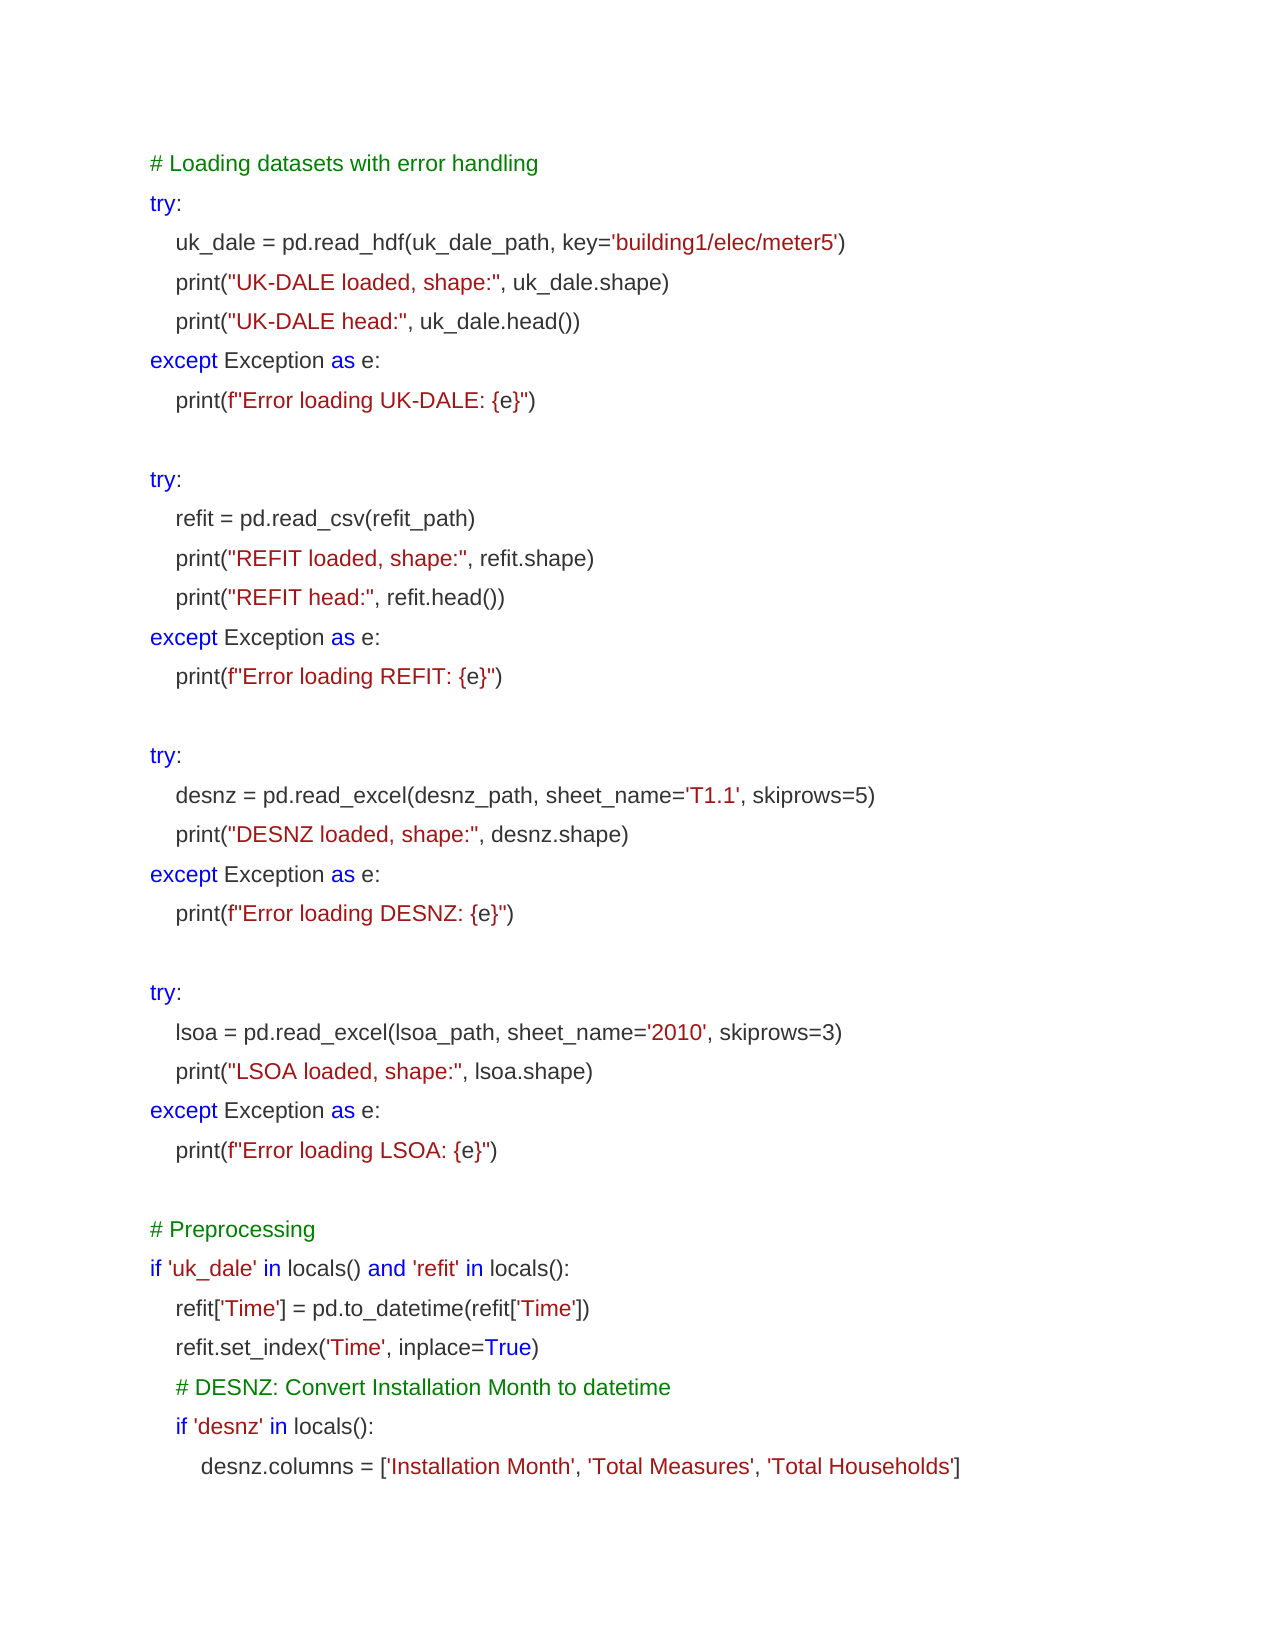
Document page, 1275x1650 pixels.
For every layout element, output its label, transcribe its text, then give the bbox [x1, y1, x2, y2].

text # Preprocessing [150, 1216, 1125, 1242]
text print("REFIT head:", refit.head()) [150, 584, 1125, 611]
text if 'desnz' in locals(): [150, 1413, 1125, 1440]
text print("UK-DALE head:", uk_dale.head()) [150, 308, 1125, 334]
text # Loading datasets with error handling [150, 150, 1125, 176]
text if 'uk_dale' in locals() and 'refit' in locals(): [150, 1255, 1125, 1282]
text print(f"Error loading REFIT: {e}") [150, 663, 1125, 689]
text uk_dale = pd.read_hdf(uk_dale_path, key='building1/elec/meter5') [150, 229, 1125, 255]
text except Exception as e: [150, 1097, 1125, 1124]
text print("REFIT loaded, shape:", refit.shape) [150, 545, 1125, 571]
text try: [150, 742, 1125, 768]
text print("UK-DALE loaded, shape:", uk_dale.shape) [150, 268, 1125, 295]
text print("DESNZ loaded, shape:", desnz.shape) [150, 821, 1125, 847]
text print(f"Error loading UK-DALE: {e}") [150, 387, 1125, 413]
text refit.set_index('Time', inplace=True) [150, 1334, 1125, 1361]
text # DESNZ: Convert Installation Month to datetime [150, 1374, 1125, 1400]
text refit = pd.read_csv(refit_path) [150, 505, 1125, 532]
text print(f"Error loading LSOA: {e}") [150, 1137, 1125, 1163]
text except Exception as e: [150, 624, 1125, 650]
text refit['Time'] = pd.to_datetime(refit['Time']) [150, 1295, 1125, 1321]
text try: [150, 979, 1125, 1005]
text try: [150, 466, 1125, 492]
text lsoa = pd.read_excel(lsoa_path, sheet_name='2010', skiprows=3) [150, 1018, 1125, 1045]
text print(f"Error loading DESNZ: {e}") [150, 900, 1125, 926]
text desnz.columns = ['Installation Month', 'Total Measures', 'Total Households'] [150, 1453, 1125, 1479]
text print("LSOA loaded, shape:", lsoa.shape) [150, 1058, 1125, 1084]
text desnz = pd.read_excel(desnz_path, sheet_name='T1.1', skiprows=5) [150, 782, 1125, 808]
text except Exception as e: [150, 347, 1125, 374]
text try: [150, 189, 1125, 216]
text except Exception as e: [150, 861, 1125, 887]
